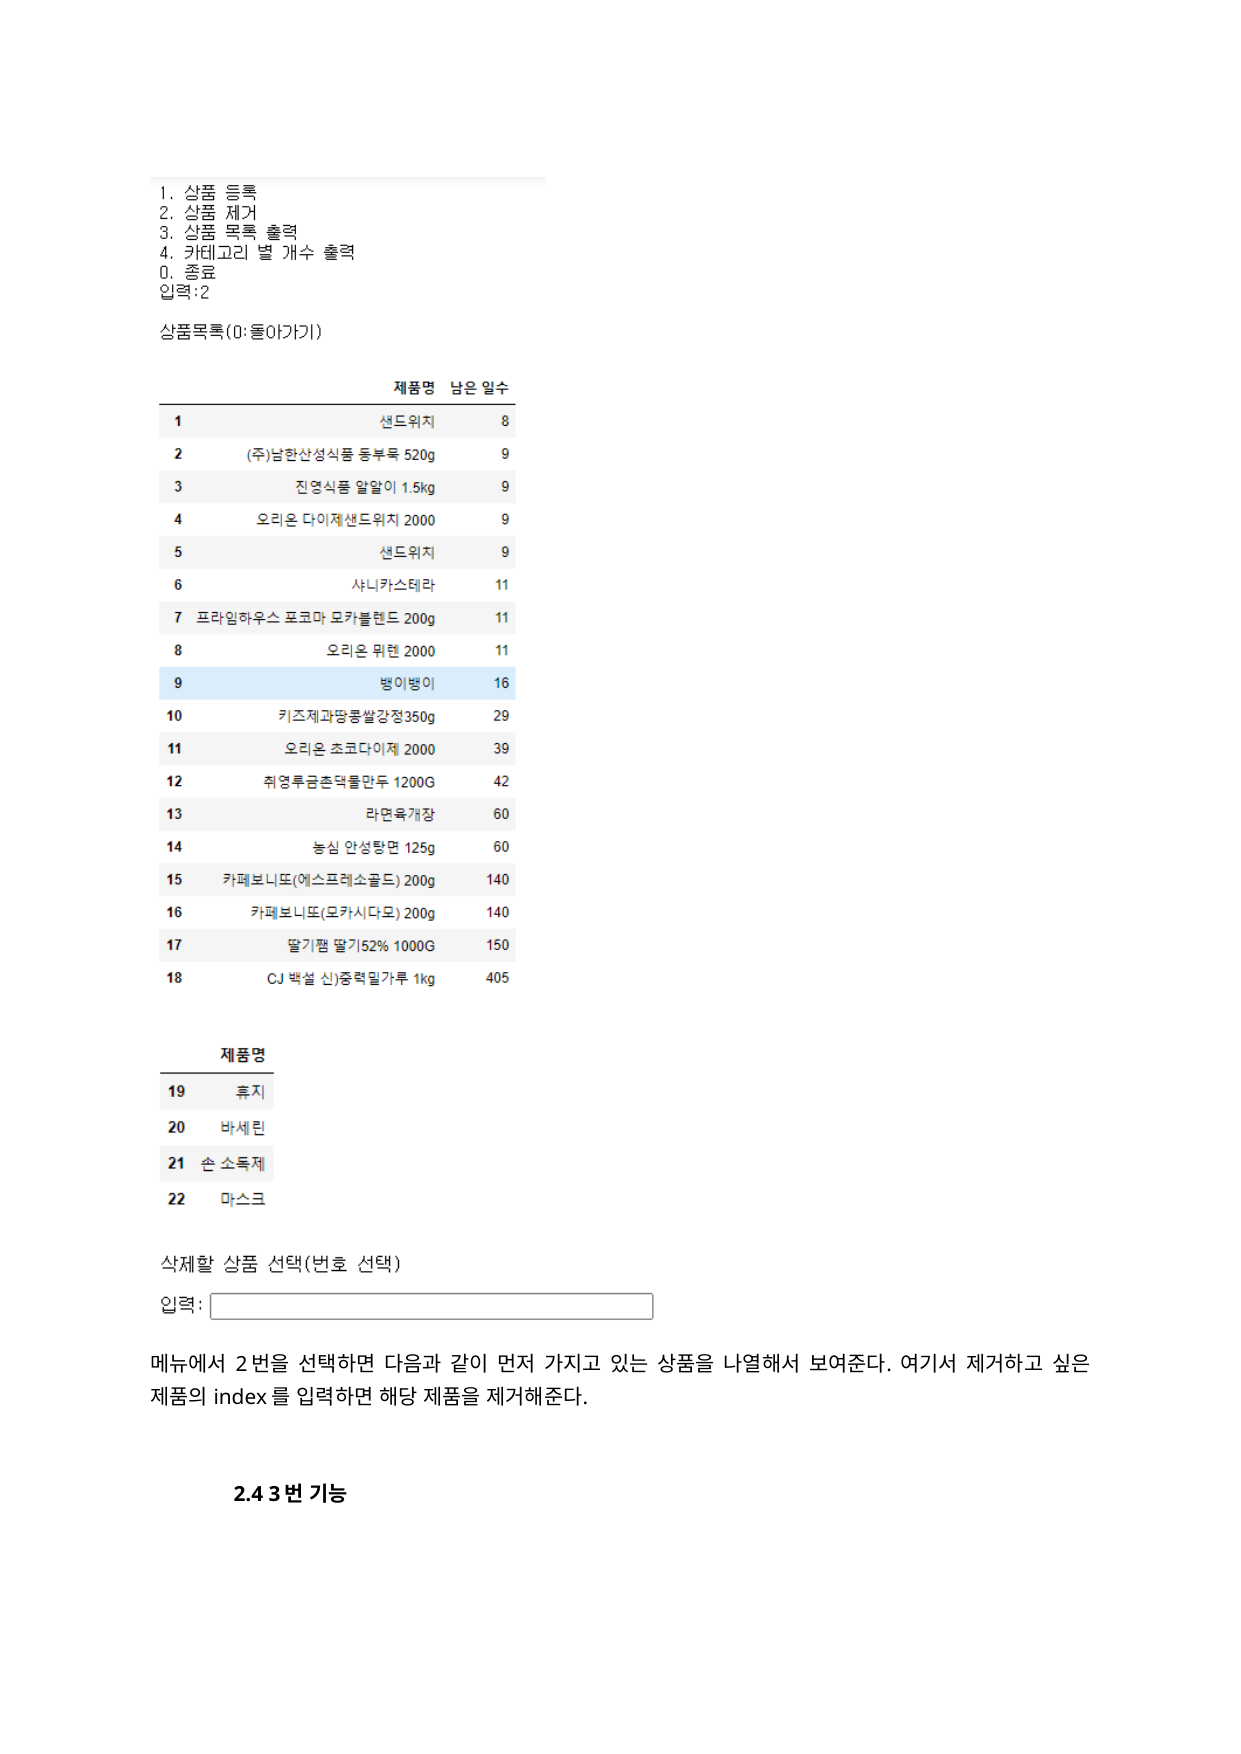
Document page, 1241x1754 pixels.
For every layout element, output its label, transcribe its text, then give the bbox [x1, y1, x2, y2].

picture [150, 1030, 660, 1329]
text 2.4 3번 기능 [150, 1477, 1090, 1507]
text 메뉴에서 2번을 선택하면 다음과 같이 먼저 가지고 있는 상품을 나열해서 보여준다. 여기서 제거하고 싶은 제품의 index를 입력하면 해당 제품을 제거해준다. [150, 1348, 1090, 1411]
picture [150, 177, 546, 1012]
